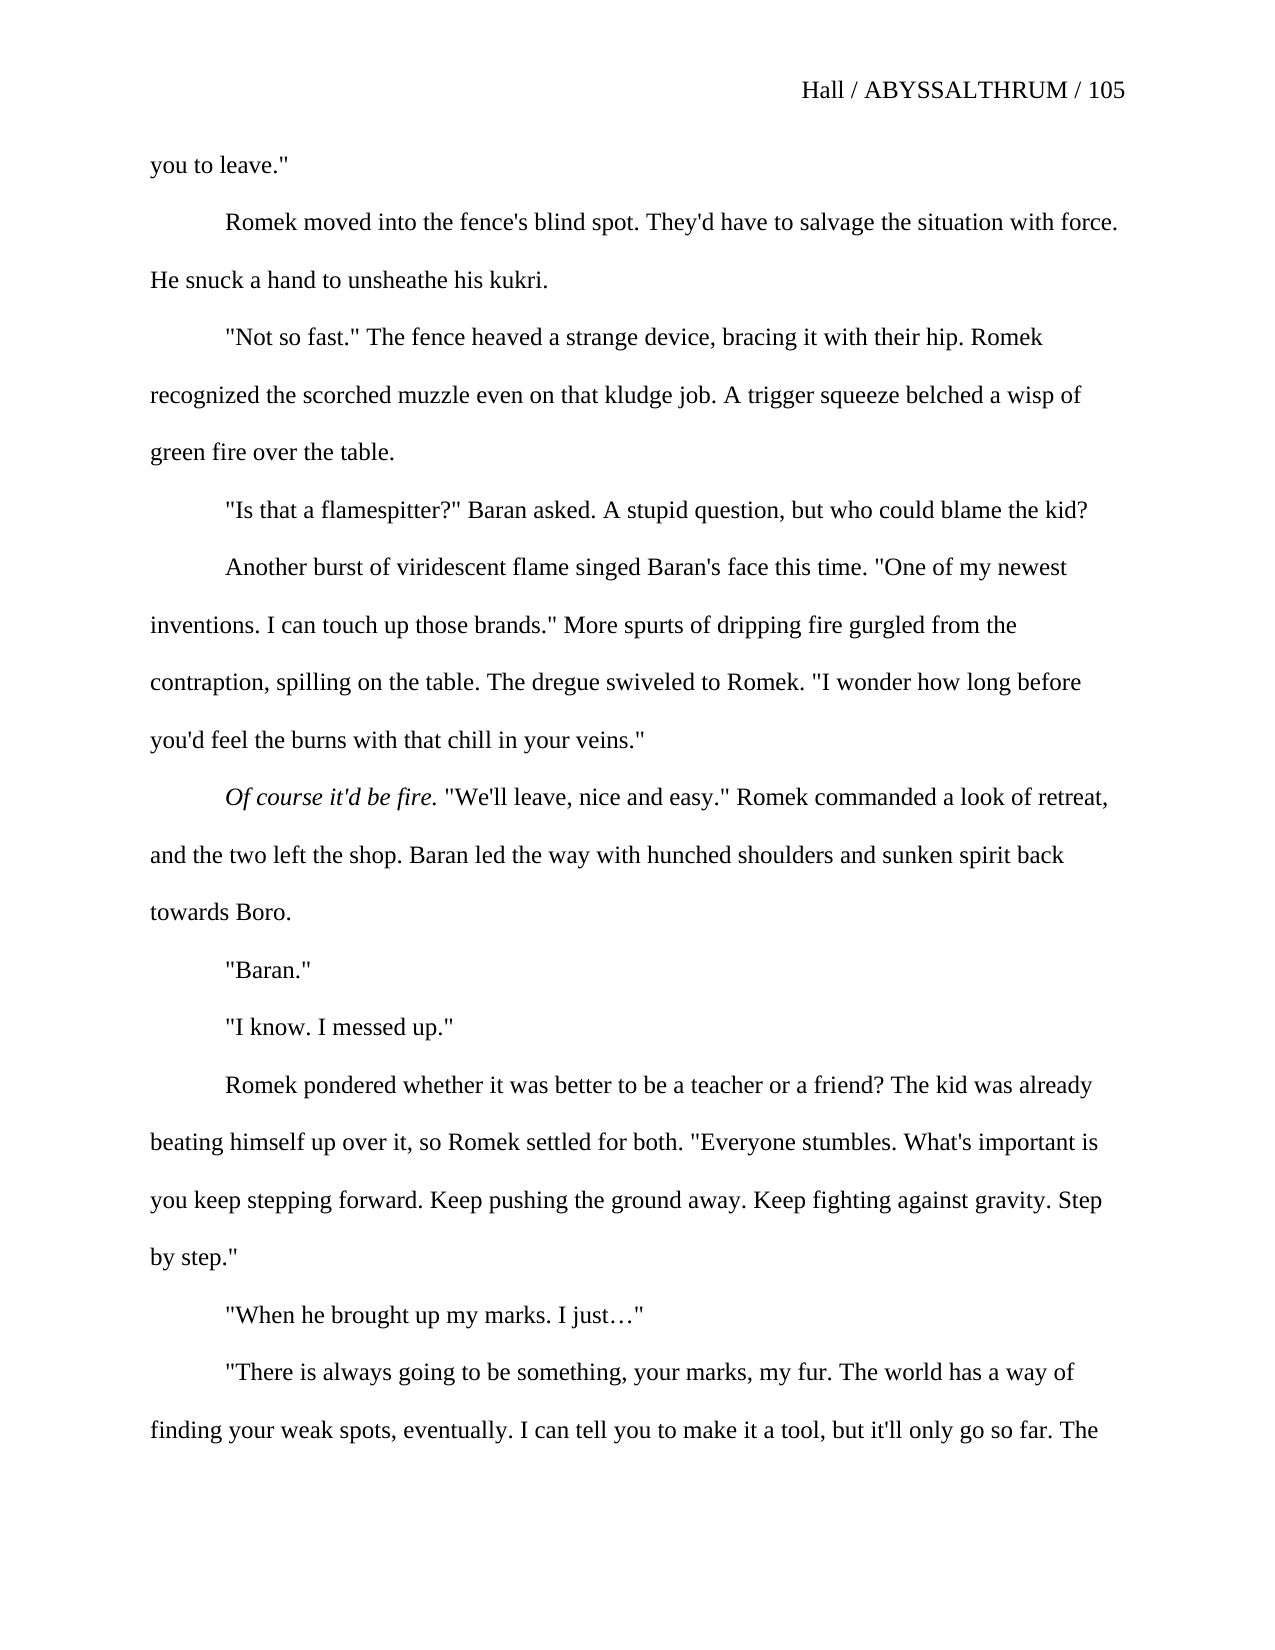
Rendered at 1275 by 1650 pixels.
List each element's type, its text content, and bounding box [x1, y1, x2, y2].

text "When he brought up my marks. I just…" [150, 1300, 1125, 1329]
text "Is that a flamespitter?" Baran asked. A stupid question, but who could blame the kid? [150, 495, 1125, 524]
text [150, 150, 1125, 179]
text "Baran." [150, 955, 1125, 984]
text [150, 1357, 1125, 1444]
text "Not so fast." The fence heaved a strange device, bracing it with their hip. Romek recognized the scorched muzzle even on that kludge job. A trigger squeeze belched a wisp of green fire over the table. [150, 322, 1125, 466]
text "I know. I messed up." [150, 1012, 1125, 1041]
text Of course it'd be fire. "We'll leave, nice and easy." Romek commanded a look of retreat, and the two left the shop. Baran led the way with hunched shoulders and sunken spirit back towards Boro. [150, 782, 1125, 926]
text Romek pondered whether it was better to be a teacher or a friend? The kid was already beating himself up over it, so Romek settled for both. "Everyone stumbles. What's important is you keep stepping forward. Keep pushing the ground away. Keep fighting against gravity. Step by step." [150, 1070, 1125, 1271]
text Another burst of viridescent flame singed Baran's face this time. "One of my newest inventions. I can touch up those brands." More spurts of dripping fire gurgled from the contraption, spilling on the table. The dregue swiveled to Romek. "I wonder how long before you'd feel the burns with that chill in your veins." [150, 552, 1125, 754]
text Romek moved into the fence's blind spot. They'd have to salvage the situation with force. He snuck a hand to unsheathe his kukri. [150, 207, 1125, 294]
